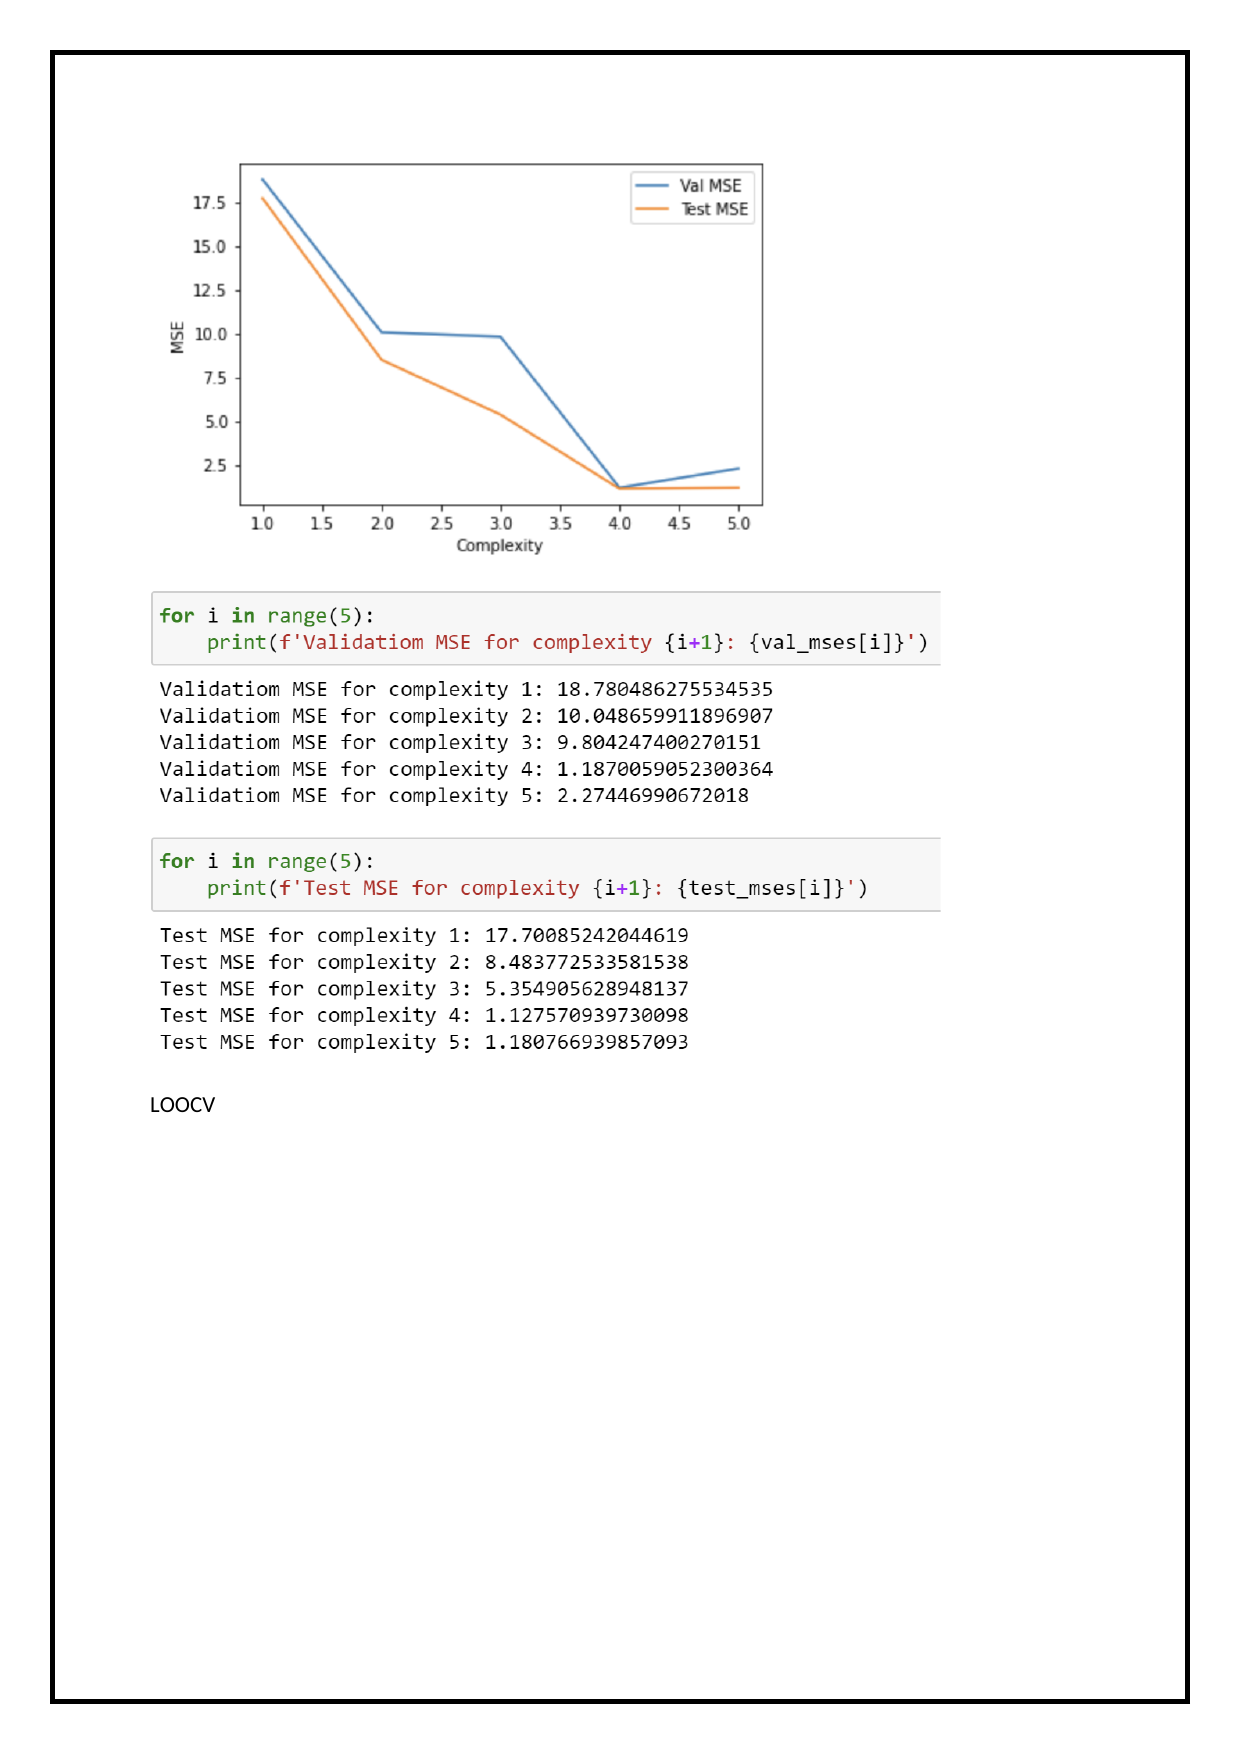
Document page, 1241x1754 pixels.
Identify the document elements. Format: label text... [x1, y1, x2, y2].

text LOOCV [150, 1090, 1090, 1118]
picture [150, 150, 941, 1071]
